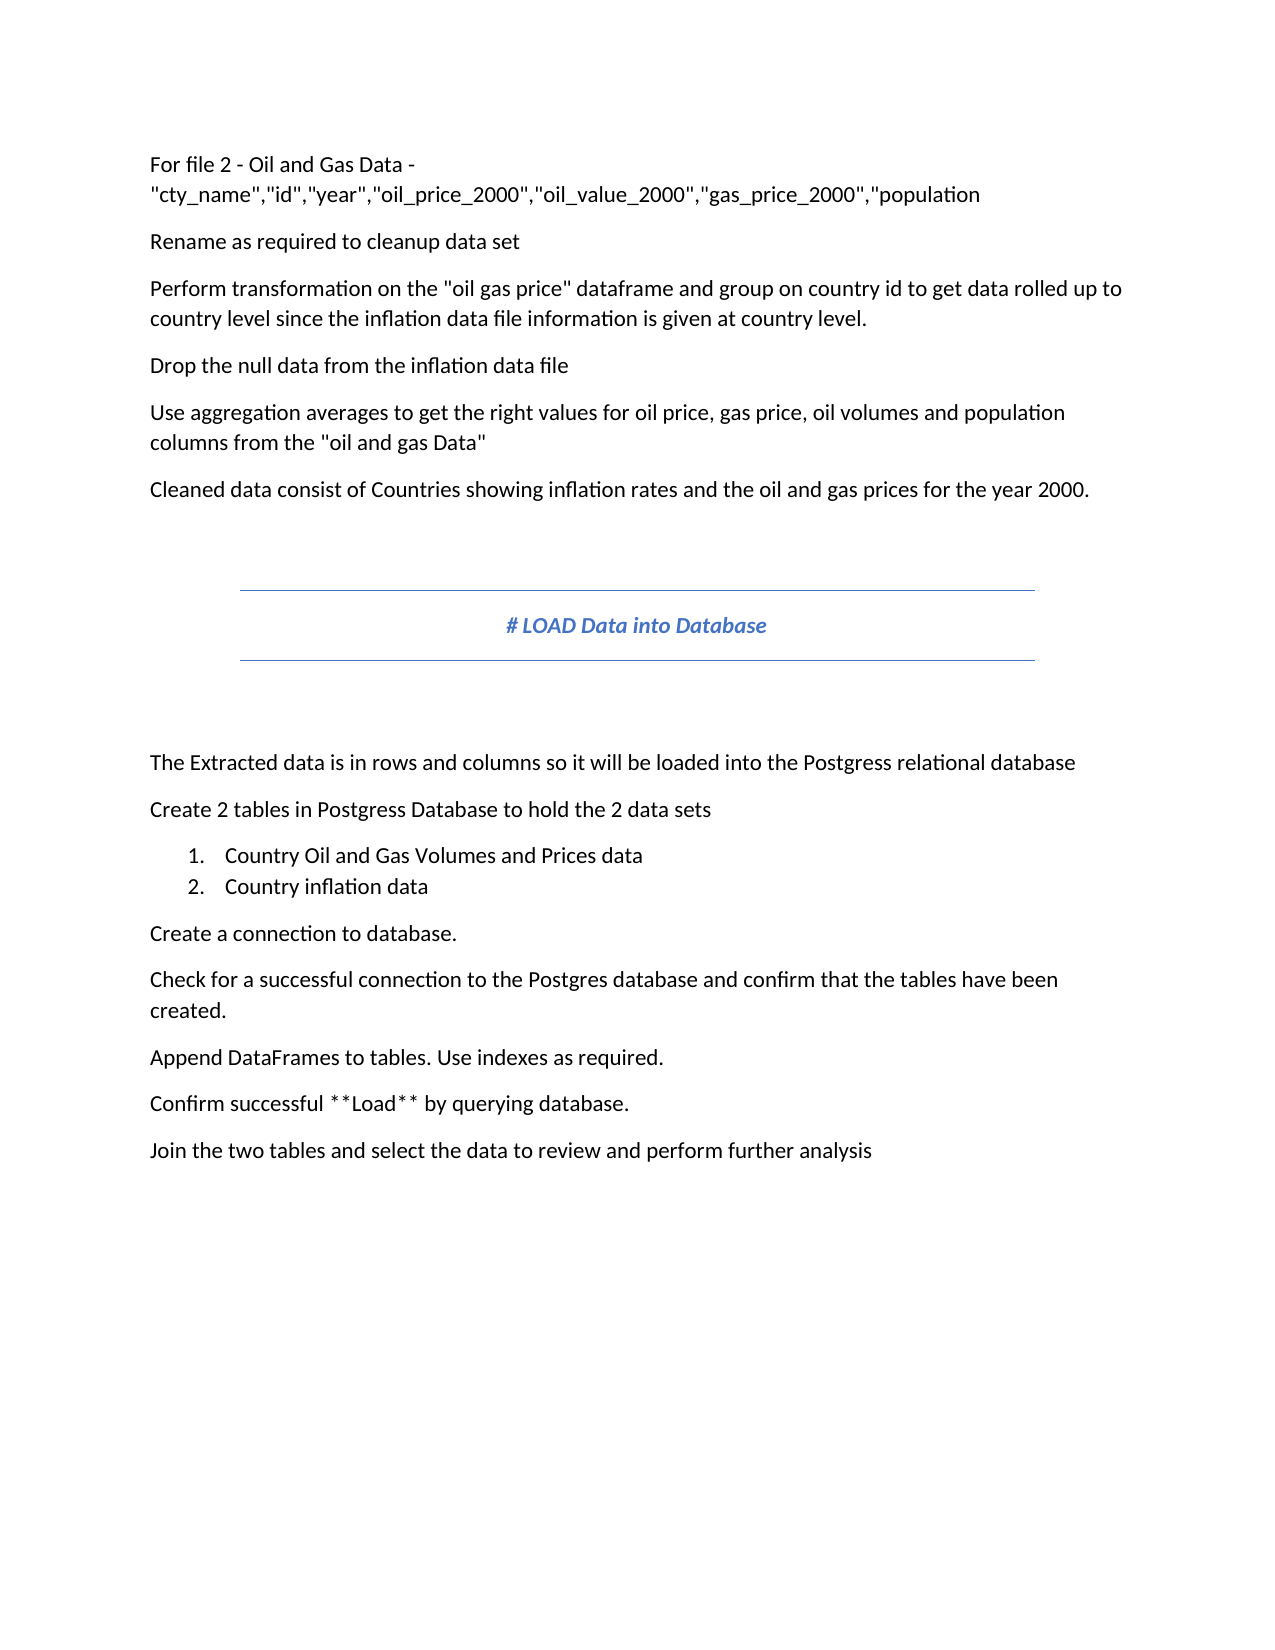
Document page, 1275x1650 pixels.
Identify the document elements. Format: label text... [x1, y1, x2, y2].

text Rename as required to cleanup data set [150, 227, 1125, 255]
text Use aggregation averages to get the right values for oil price, gas price, oil volumes and population columns from the "oil and gas Data" [150, 398, 1125, 456]
text Perform transformation on the "oil gas price" dataframe and group on country id to get data rolled up to country level since the inflation data file information is given at country level. [150, 274, 1125, 332]
text Cleaned data consist of Countries showing inflation rates and the oil and gas prices for the year 2000. [150, 475, 1125, 503]
text Check for a successful connection to the Postgres database and confirm that the tables have been created. [150, 966, 1125, 1024]
text Append DataFrames to tables. Use indexes as required. [150, 1043, 1125, 1071]
text Join the two tables and select the data to review and perform further analysis [150, 1136, 1125, 1164]
text Create a connection to database. [150, 919, 1125, 947]
text # LOAD Data into Database [240, 591, 1035, 660]
text For file 2 - Oil and Gas Data - "cty_name","id","year","oil_price_2000","oil_value_2000","gas_price_2000","population [150, 150, 1125, 208]
list Country inflation data [187, 872, 1125, 900]
text The Extracted data is in rows and columns so it will be loaded into the Postgress relational database [150, 748, 1125, 776]
text Drop the null data from the inflation data file [150, 351, 1125, 379]
text Confirm successful **Load** by querying database. [150, 1089, 1125, 1118]
text Create 2 tables in Postgress Database to hold the 2 data sets [150, 795, 1125, 823]
list Country Oil and Gas Volumes and Prices data [187, 842, 1125, 870]
